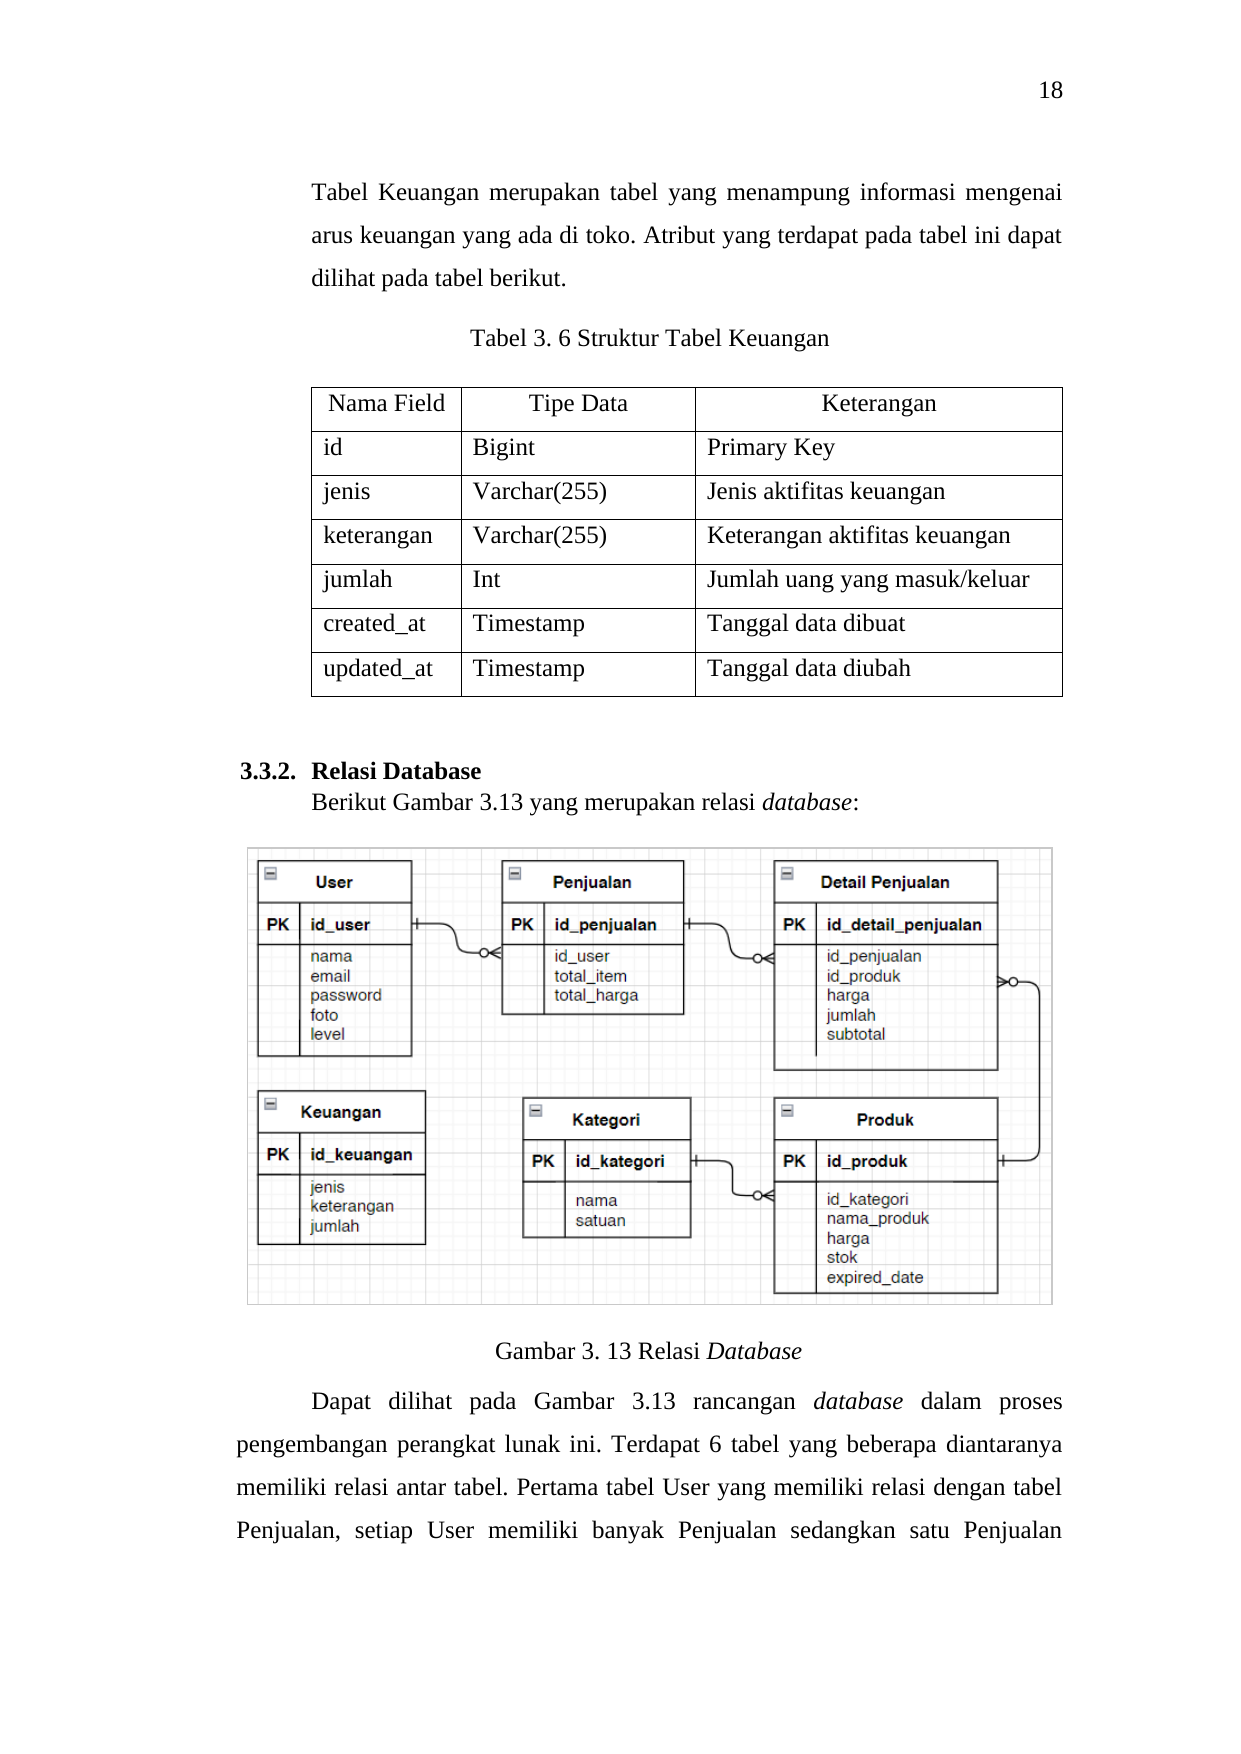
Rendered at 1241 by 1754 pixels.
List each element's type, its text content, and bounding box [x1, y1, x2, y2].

table_cell Int [462, 565, 695, 607]
subtitle Relasi Database [240, 756, 1063, 785]
table_cell Timestamp [462, 609, 695, 652]
table_cell Keterangan aktifitas keuangan [696, 520, 1062, 563]
text Gambar 3. 13 Relasi Database [236, 1336, 1063, 1365]
table_cell Tanggal data diubah [696, 653, 1062, 696]
list Tabel Keuangan merupakan tabel yang menampung informasi mengenai arus keuangan yang ada di toko. Atribut yang terdapat pada tabel ini dapat dilihat pada tabel berikut. [311, 177, 1063, 292]
text Berikut Gambar 3.13 yang merupakan relasi database: [236, 787, 1063, 816]
table_cell keterangan [312, 520, 461, 563]
table_cell Tanggal data dibuat [696, 609, 1062, 652]
table_cell Jumlah uang yang masuk/keluar [696, 565, 1062, 607]
picture [248, 849, 1051, 1304]
table_cell Bigint [462, 432, 695, 475]
table_cell Primary Key [696, 432, 1062, 475]
table_cell Varchar(255) [462, 476, 695, 519]
table_header Tipe Data [462, 388, 695, 431]
table_cell updated_at [312, 653, 461, 696]
text Tabel 3. 6 Struktur Tabel Keuangan [236, 323, 1063, 352]
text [236, 1386, 1063, 1544]
table_cell jenis [312, 476, 461, 519]
table_cell Timestamp [462, 653, 695, 696]
table_cell created_at [312, 609, 461, 652]
table_cell jumlah [312, 565, 461, 607]
table_cell Jenis aktifitas keuangan [696, 476, 1062, 519]
table_header Nama Field [312, 388, 461, 431]
table_cell Varchar(255) [462, 520, 695, 563]
table_header Keterangan [696, 388, 1062, 431]
table_cell id [312, 432, 461, 475]
